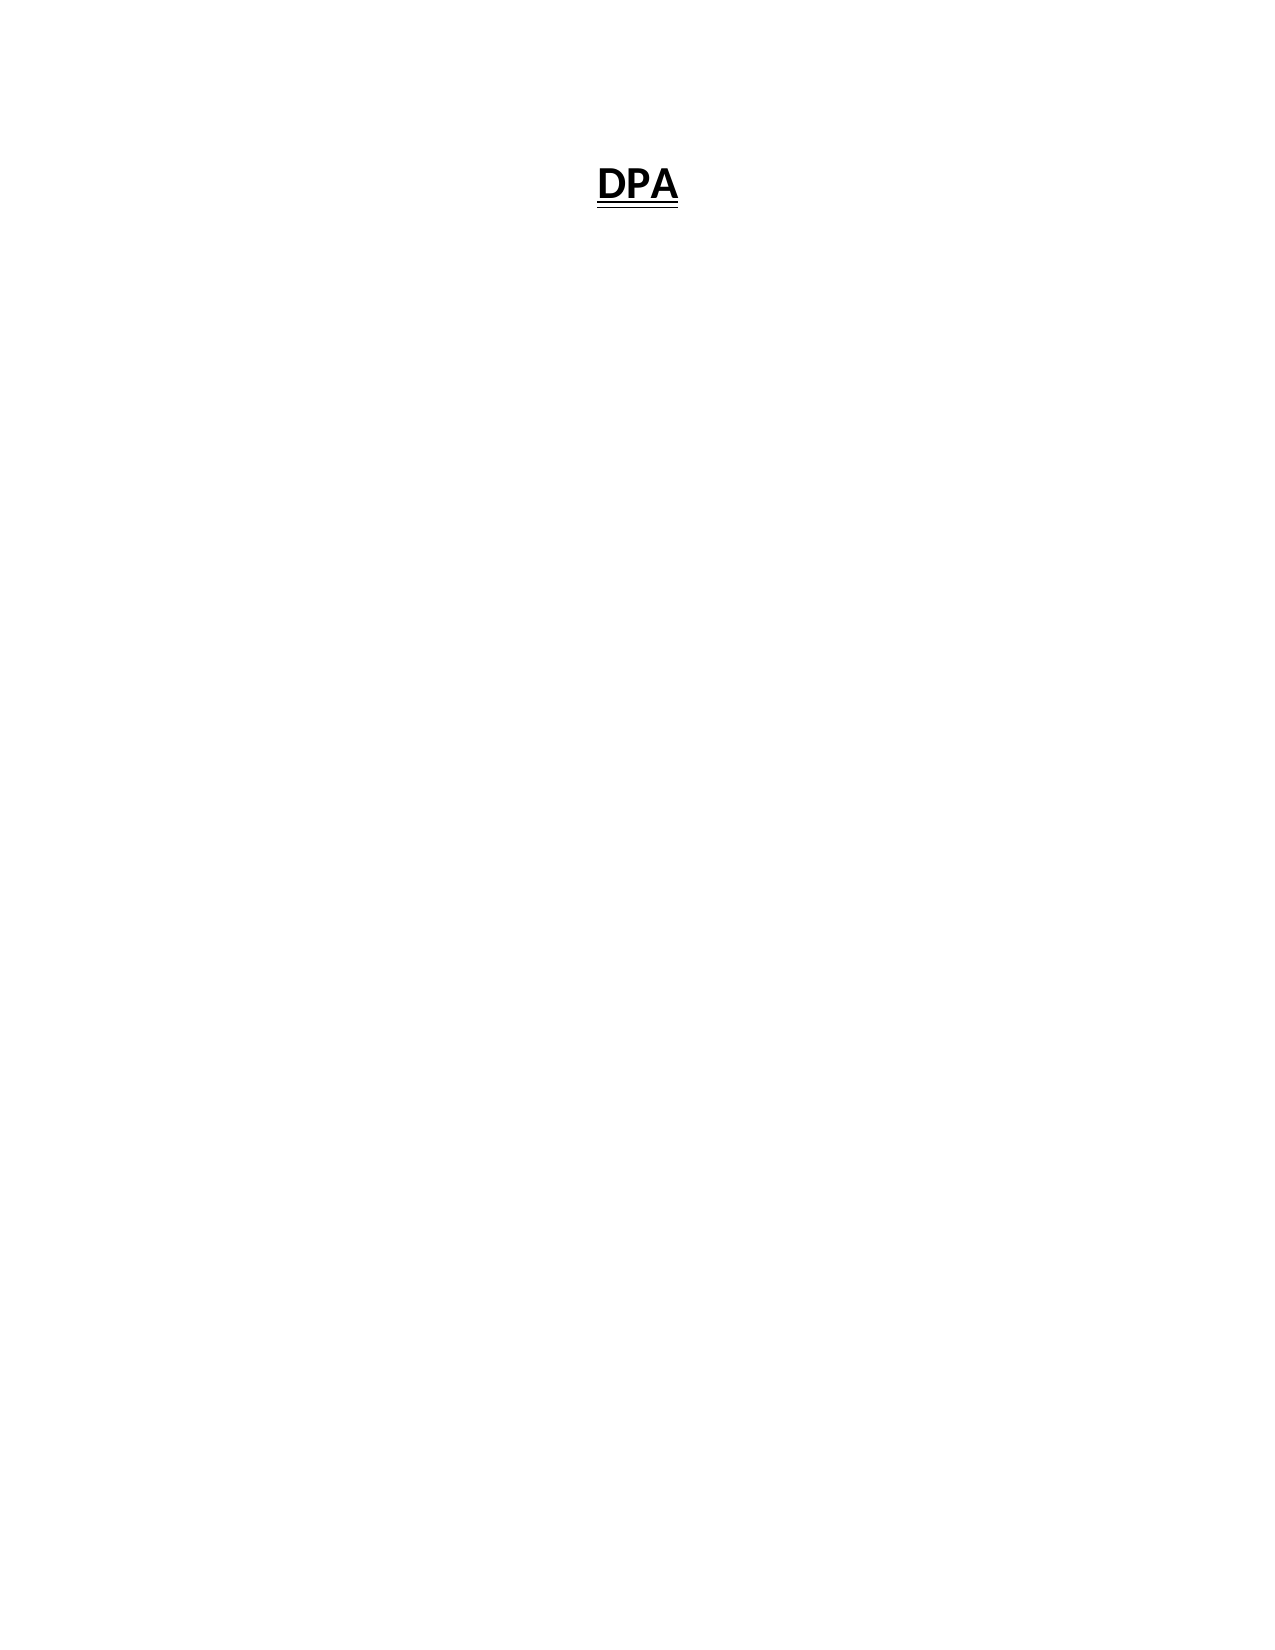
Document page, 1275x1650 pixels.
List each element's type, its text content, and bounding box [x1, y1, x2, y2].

subtitle DPA [150, 154, 1125, 210]
